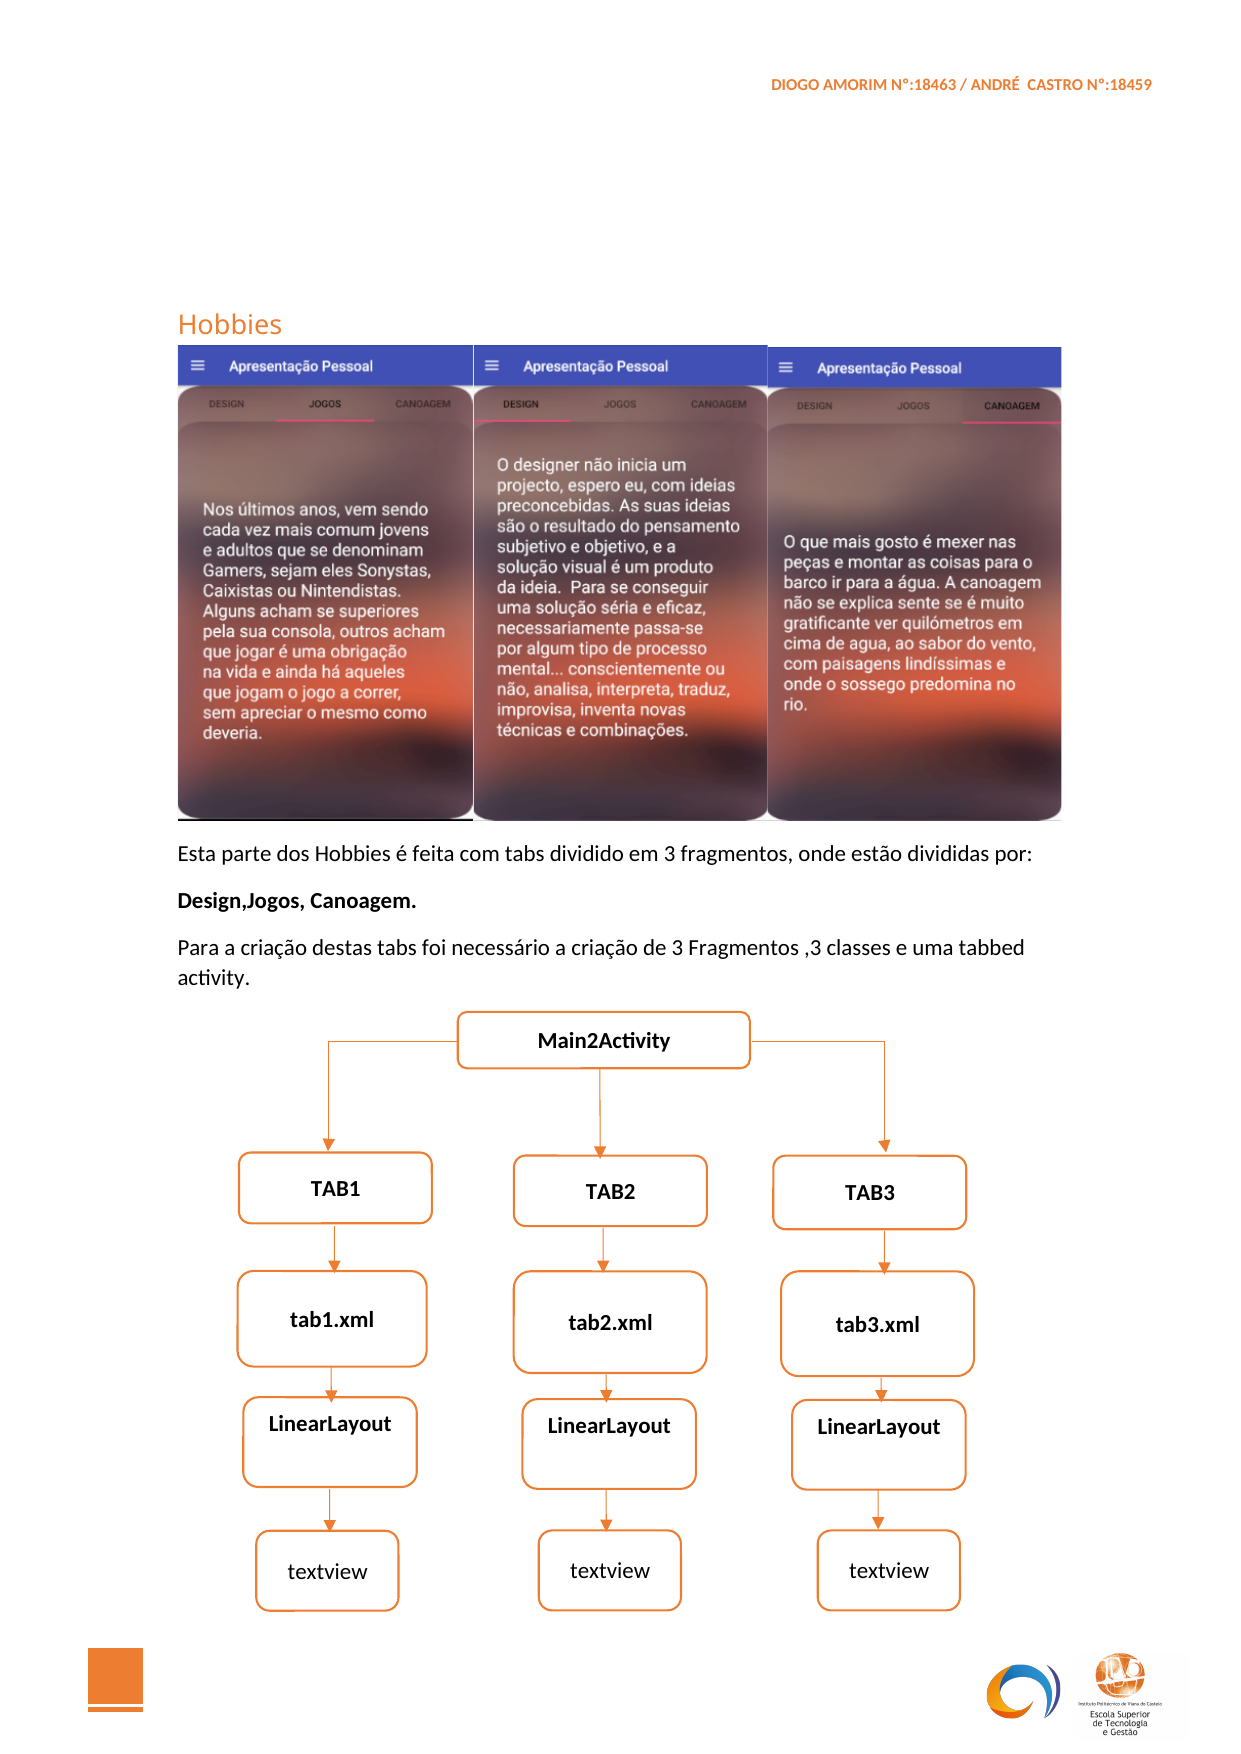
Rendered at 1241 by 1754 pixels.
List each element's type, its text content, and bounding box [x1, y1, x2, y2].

subtitle Hobbies [177, 306, 1063, 342]
text Design,Jogos, Canoagem. [177, 886, 1063, 914]
picture [983, 1652, 1063, 1732]
text Esta parte dos Hobbies é feita com tabs dividido em 3 fragmentos, onde estão divididas por: [177, 839, 1063, 867]
text Para a criação destas tabs foi necessário a criação de 3 Fragmentos ,3 classes e uma tabbed activity. [177, 933, 1063, 991]
picture [177, 345, 1062, 821]
